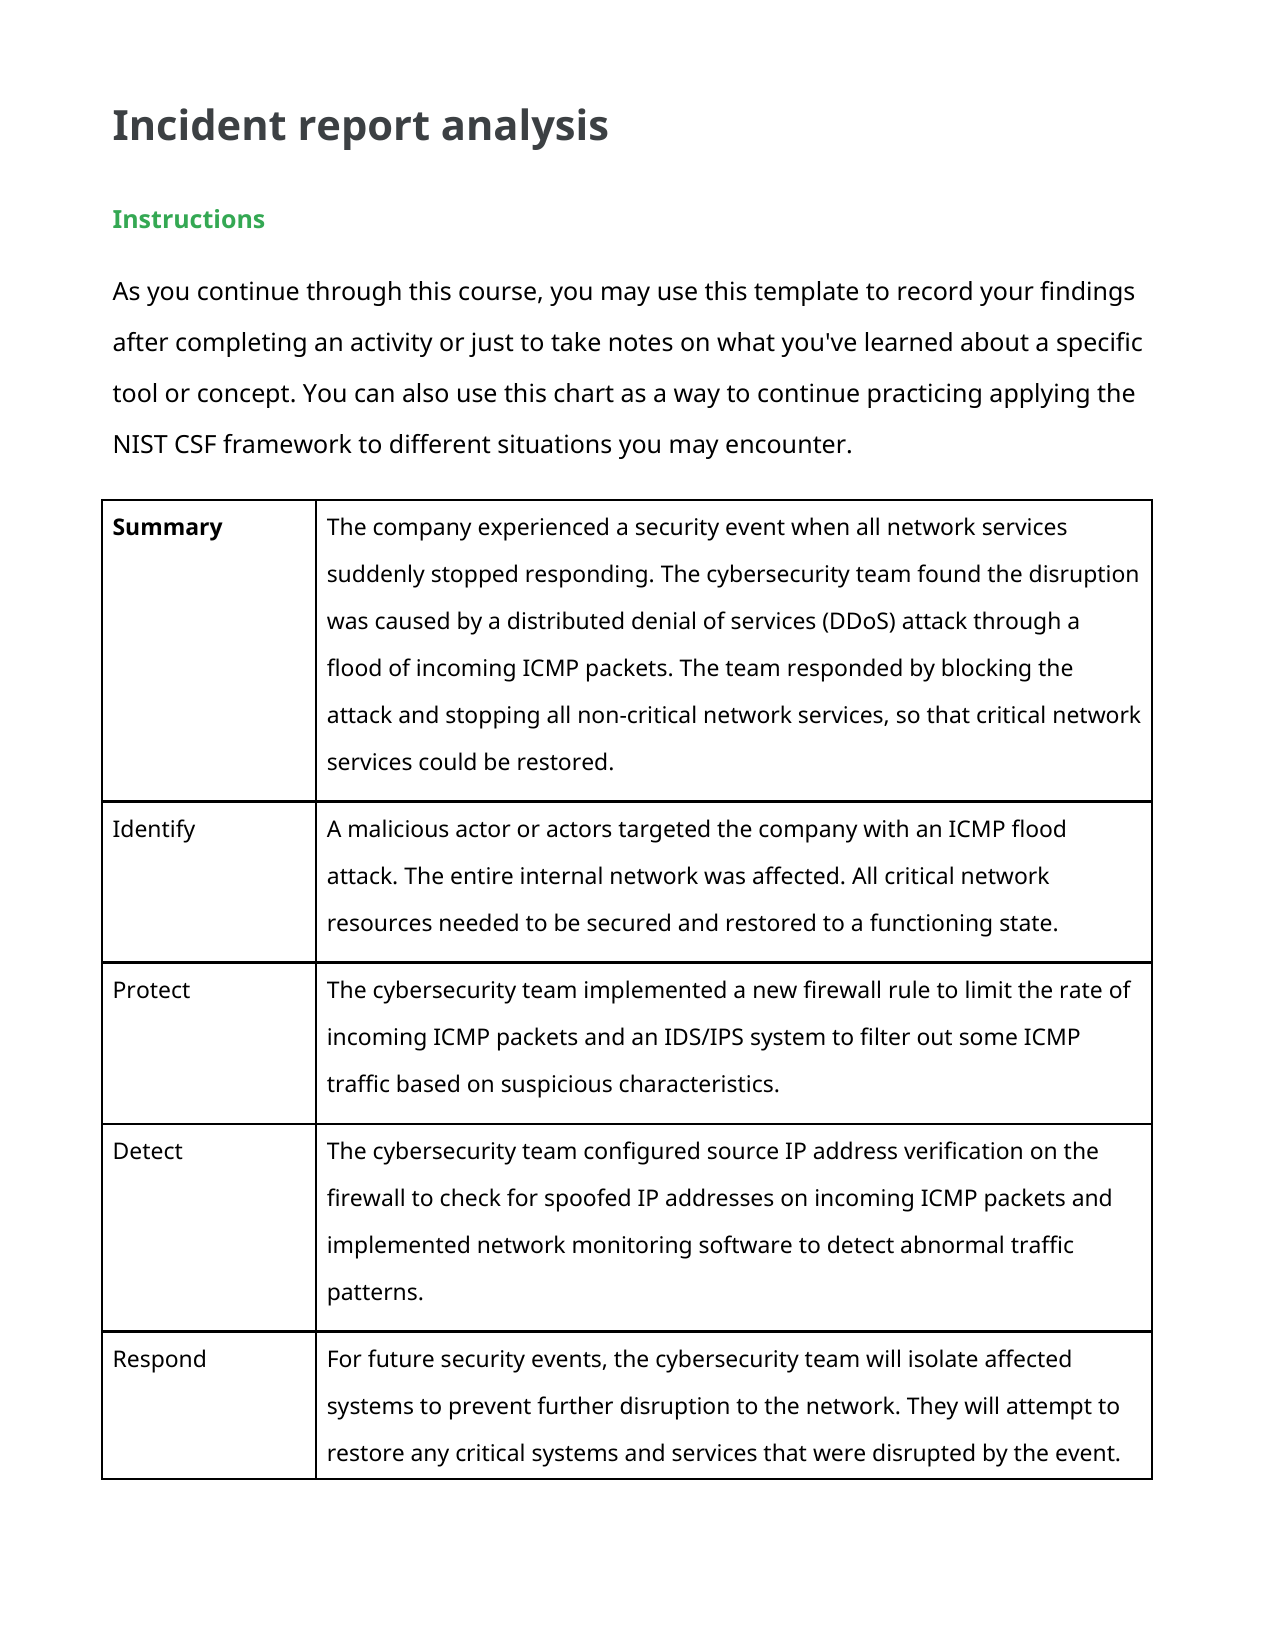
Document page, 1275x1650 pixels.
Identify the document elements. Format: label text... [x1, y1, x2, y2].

table_cell The cybersecurity team configured source IP address verification on the firewall to check for spoofed IP addresses on incoming ICMP packets and implemented network monitoring software to detect abnormal traffic patterns. [317, 1125, 1151, 1330]
table_cell Respond [103, 1333, 315, 1478]
text Incident report analysis [112, 96, 1162, 153]
table_cell Protect [103, 964, 315, 1122]
text As you continue through this course, you may use this template to record your findings after completing an activity or just to take notes on what you've learned about a specific tool or concept. You can also use this chart as a way to continue practicing applying the NIST CSF framework to different situations you may encounter. [112, 274, 1162, 461]
table_header The company experienced a security event when all network services suddenly stopped responding. The cybersecurity team found the disruption was caused by a distributed denial of services (DDoS) attack through a flood of incoming ICMP packets. The team responded by blocking the attack and stopping all non-critical network services, so that critical network services could be restored. [317, 501, 1151, 800]
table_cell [317, 1333, 1151, 1478]
text Instructions [112, 202, 1162, 236]
table_cell Identify [103, 803, 315, 961]
table_cell A malicious actor or actors targeted the company with an ICMP flood attack. The entire internal network was affected. All critical network resources needed to be secured and restored to a functioning state. [317, 803, 1151, 961]
table_header Summary [103, 501, 315, 800]
table_cell The cybersecurity team implemented a new firewall rule to limit the rate of incoming ICMP packets and an IDS/IPS system to filter out some ICMP traffic based on suspicious characteristics. [317, 964, 1151, 1122]
table_cell Detect [103, 1125, 315, 1330]
